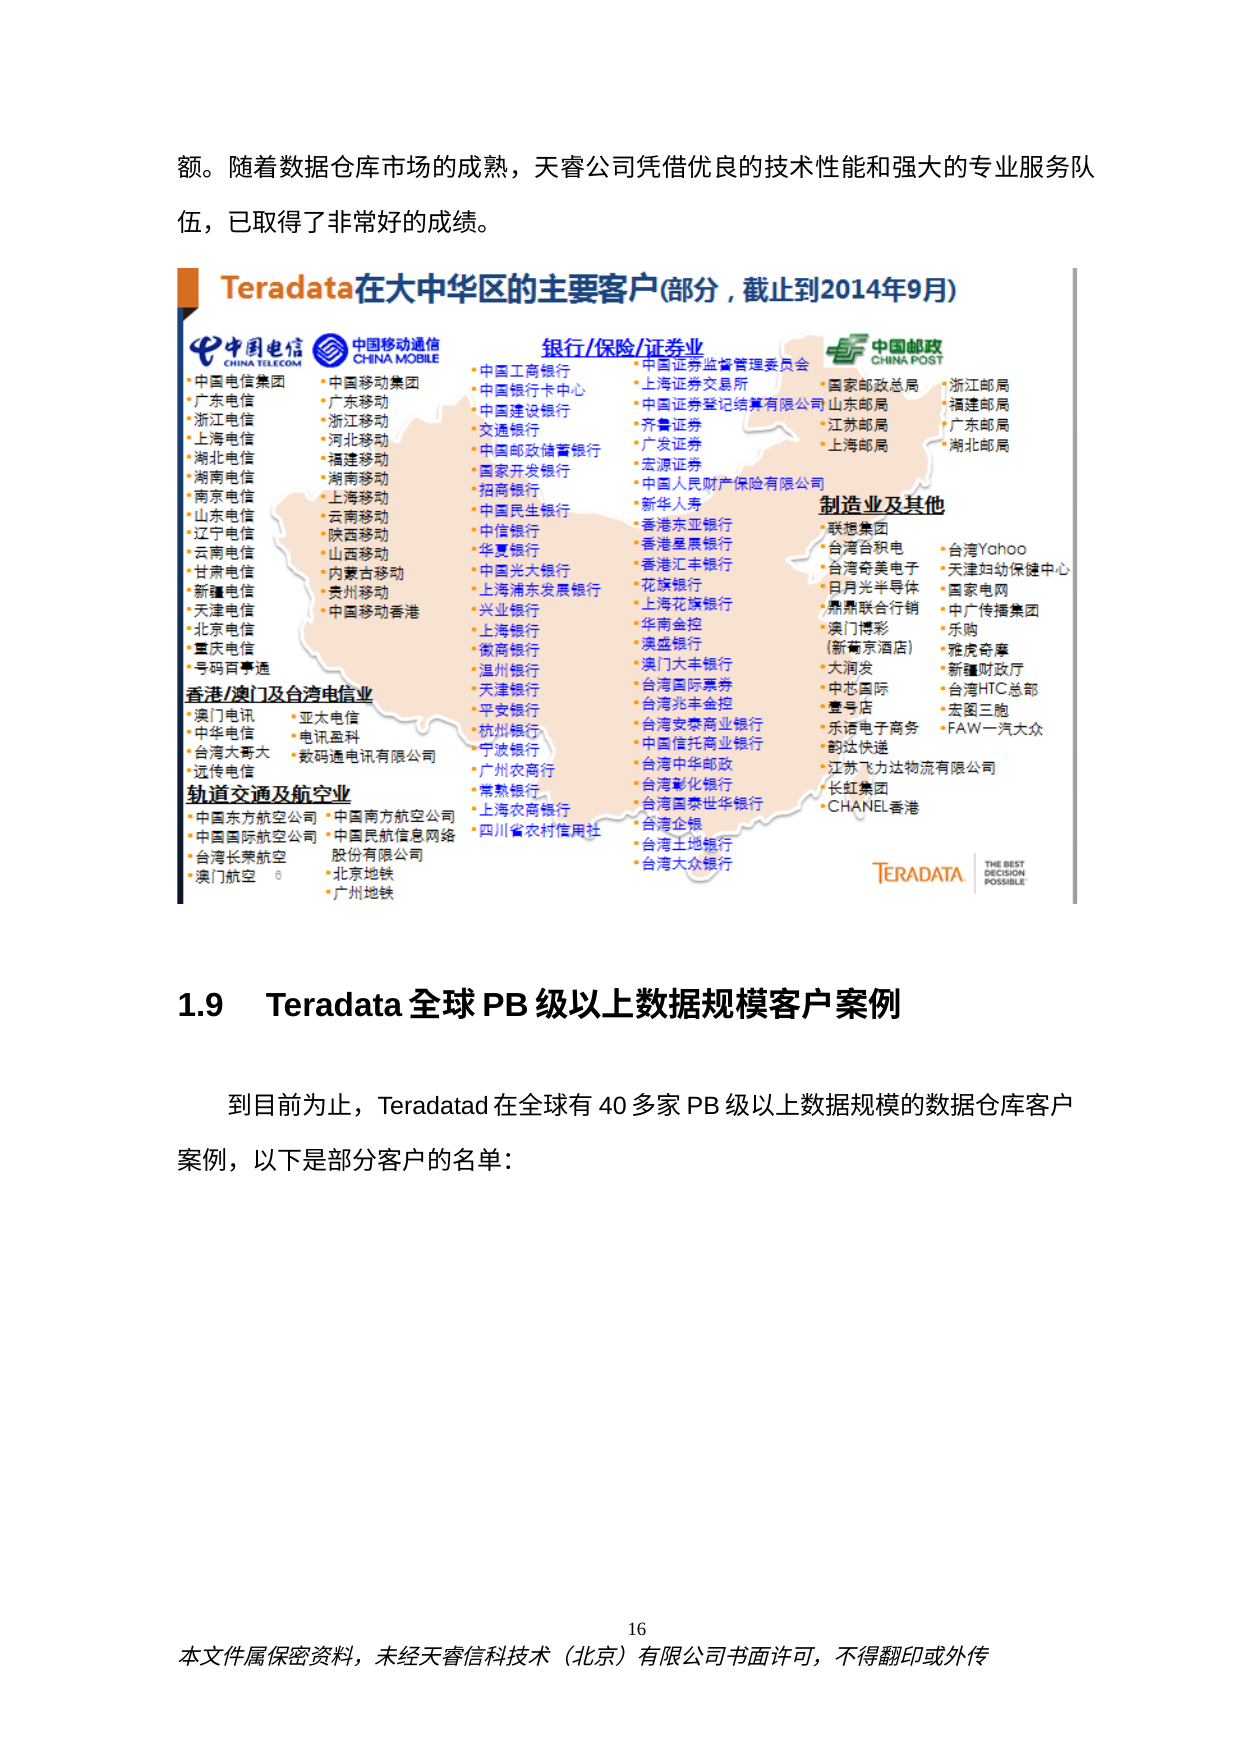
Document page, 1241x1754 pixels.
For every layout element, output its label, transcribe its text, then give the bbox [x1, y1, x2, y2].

subtitle Teradata全球PB级以上数据规模客户案例 [177, 981, 1096, 1026]
picture [177, 268, 1078, 904]
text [177, 148, 1096, 238]
text 到目前为止，Teradatad在全球有40多家PB级以上数据规模的数据仓库客户案例，以下是部分客户的名单： [177, 1086, 1096, 1176]
